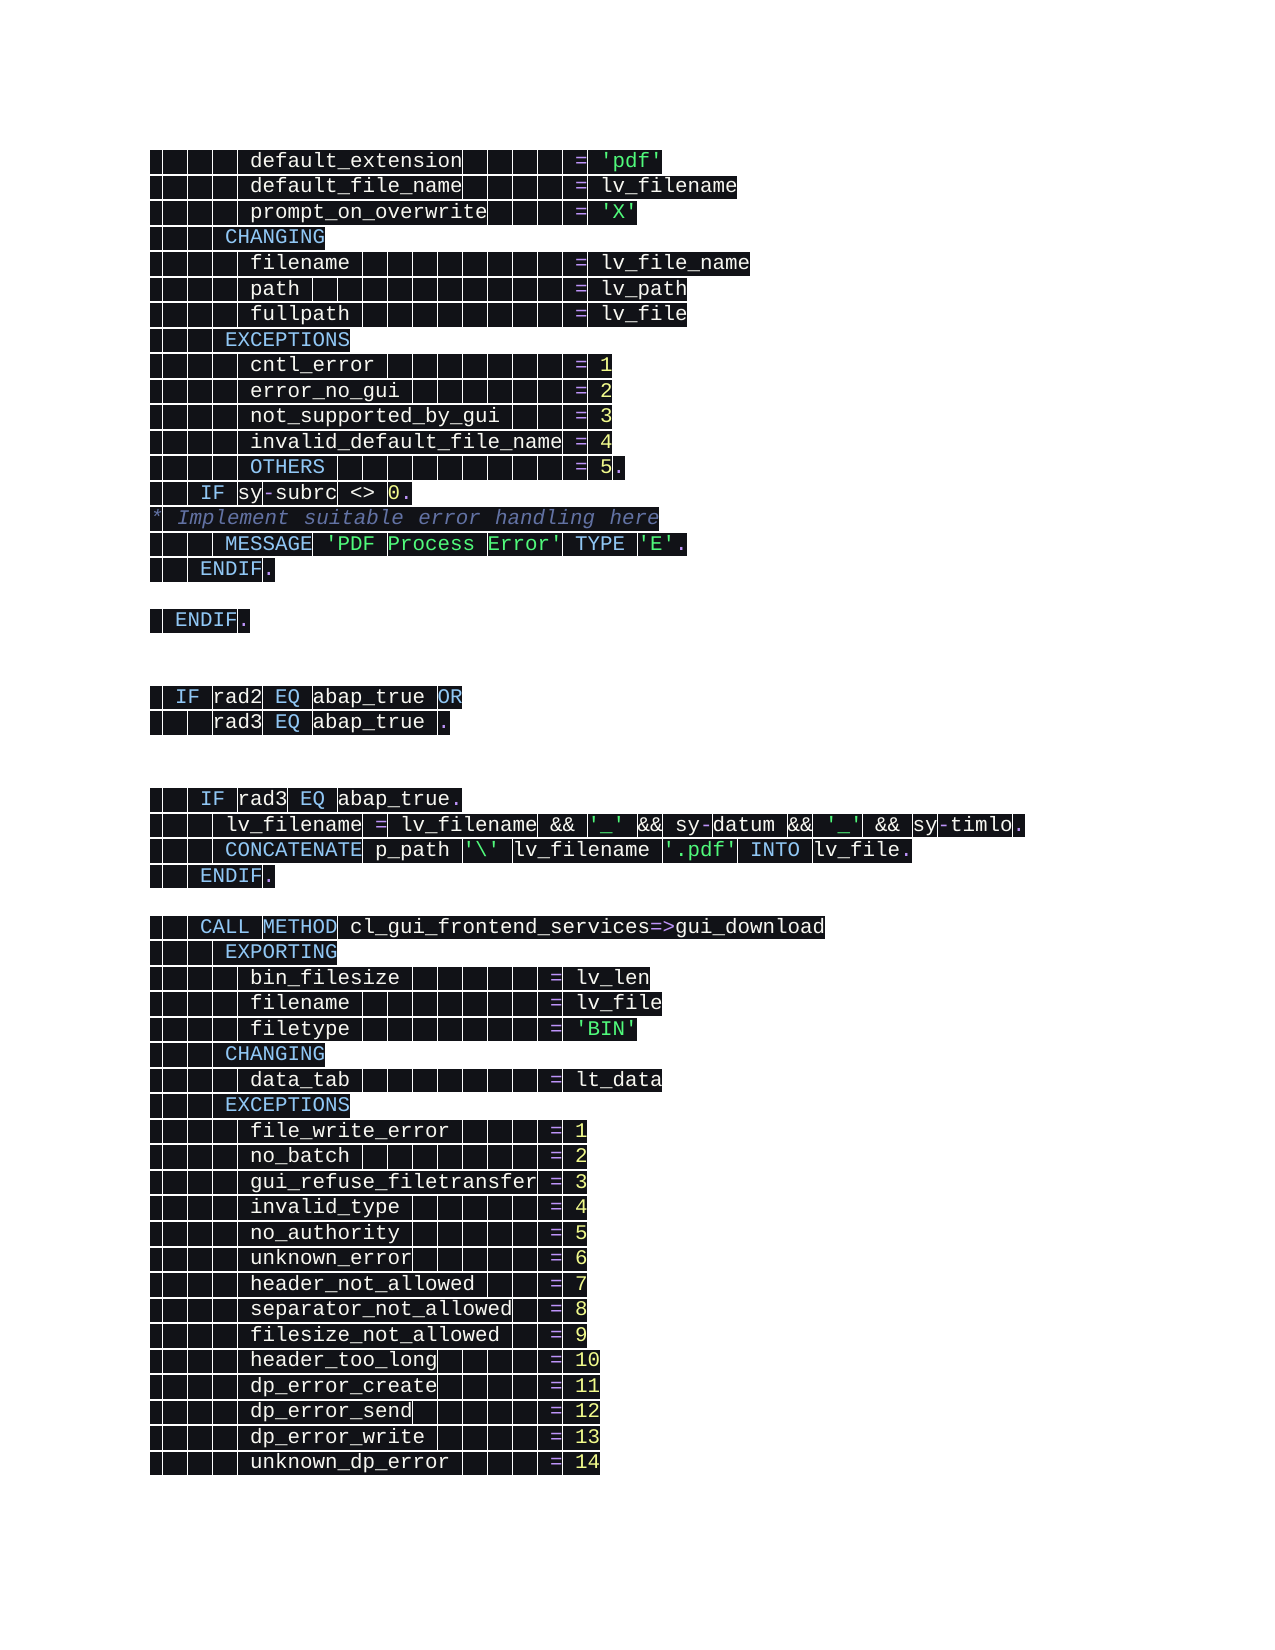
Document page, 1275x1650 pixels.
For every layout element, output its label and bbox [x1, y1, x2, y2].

text [150, 150, 1125, 1475]
